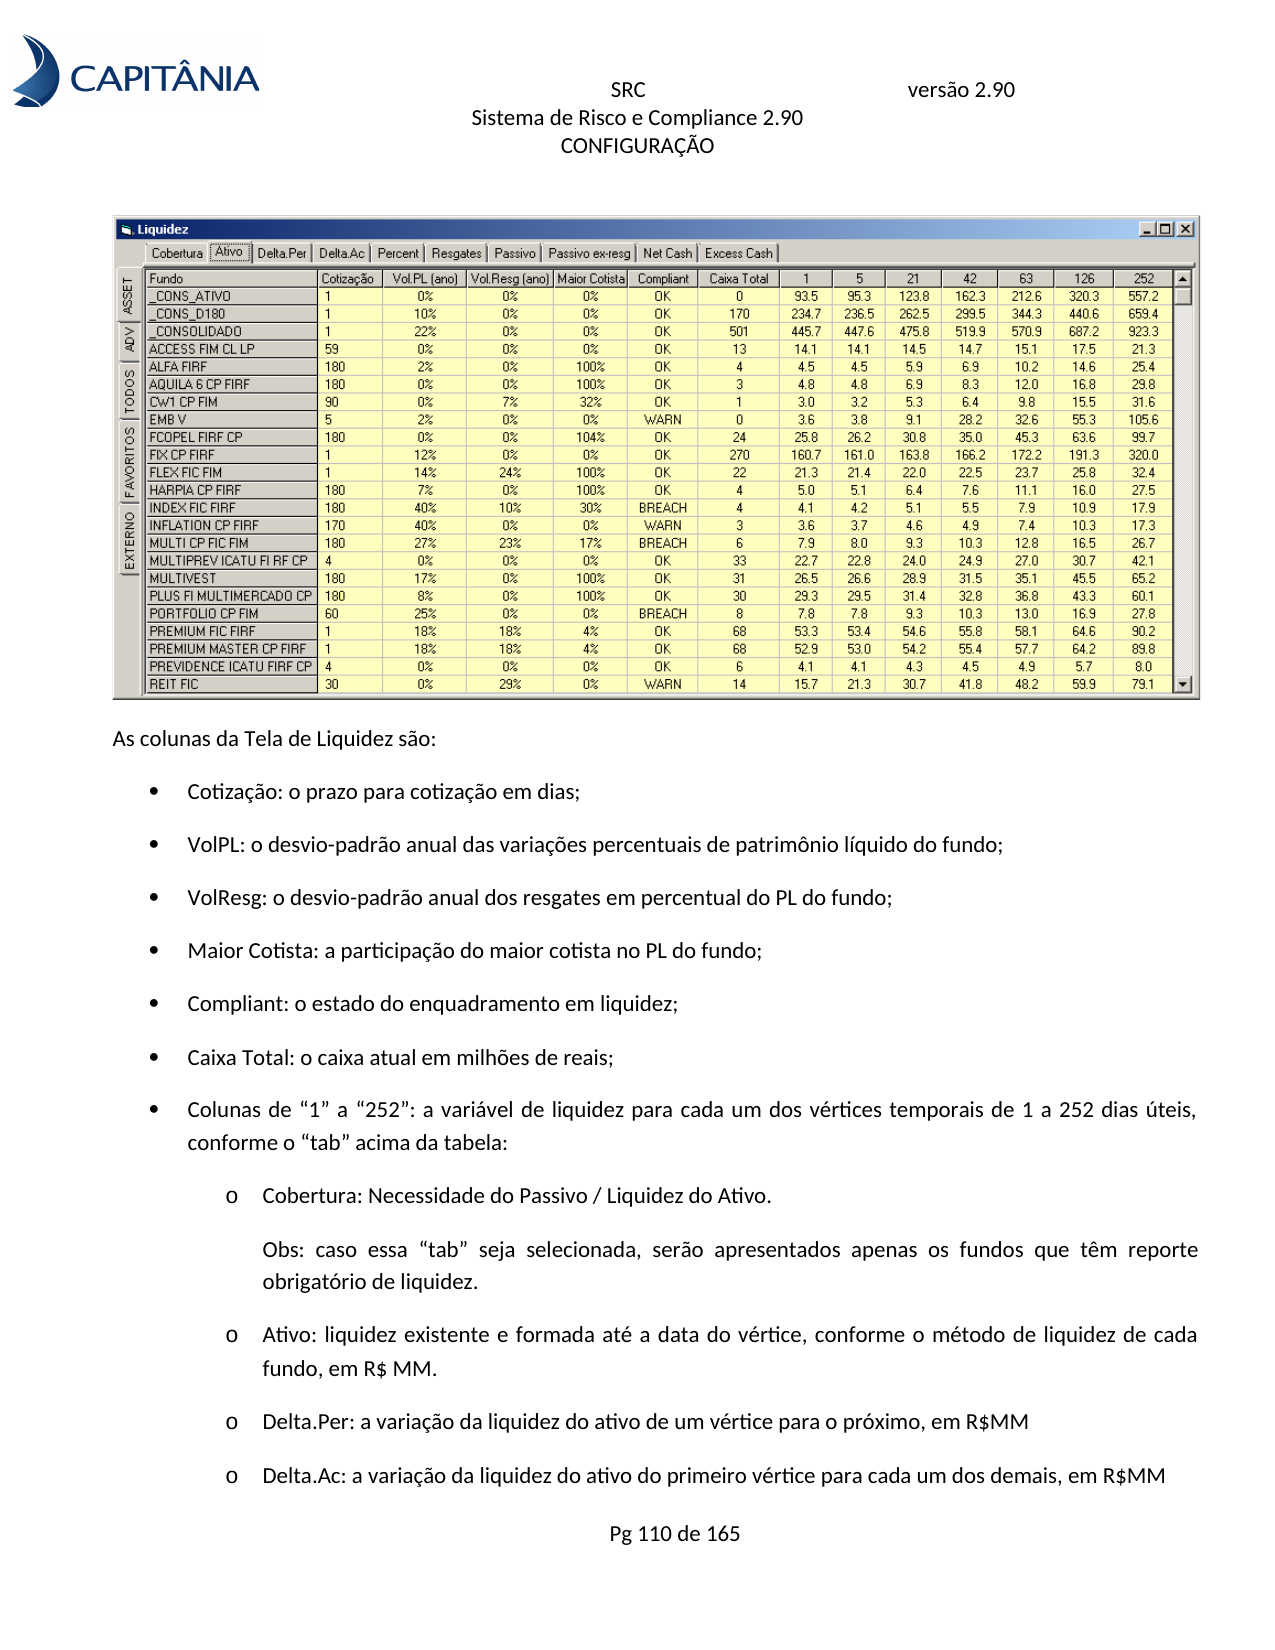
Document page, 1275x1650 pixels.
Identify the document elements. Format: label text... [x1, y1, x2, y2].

text As colunas da Tela de Liquidez são: [112, 724, 1200, 752]
list VolPL: o desvio-padrão anual das variações percentuais de patrimônio líquido do fundo; [150, 831, 1200, 858]
list Cotização: o prazo para cotização em dias; [150, 777, 1200, 806]
list VolResg: o desvio-padrão anual dos resgates em percentual do PL do fundo; [150, 883, 1200, 912]
picture [12, 34, 260, 107]
list Delta.Per: a variação da liquidez do ativo de um vértice para o próximo, em R$MM [225, 1407, 1200, 1436]
picture [112, 215, 1200, 700]
list Caixa Total: o caixa atual em milhões de reais; [150, 1043, 1200, 1071]
list Delta.Ac: a variação da liquidez do ativo do primeiro vértice para cada um dos demais, em R$MM [225, 1461, 1200, 1490]
list Cobertura: Necessidade do Passivo / Liquidez do Ativo. [225, 1181, 1200, 1210]
list Colunas de “1” a “252”: a variável de liquidez para cada um dos vértices temporais de 1 a 252 dias úteis, conforme o “tab” acima da tabela: [150, 1096, 1200, 1156]
list Maior Cotista: a participação do maior cotista no PL do fundo; [150, 937, 1200, 964]
list Ativo: liquidez existente e formada até a data do vértice, conforme o método de liquidez de cada fundo, em R$ MM. [225, 1320, 1200, 1382]
list Compliant: o estado do enquadramento em liquidez; [150, 989, 1200, 1018]
list Obs: caso essa “tab” seja selecionada, serão apresentados apenas os fundos que têm reporte obrigatório de liquidez. [262, 1235, 1200, 1295]
